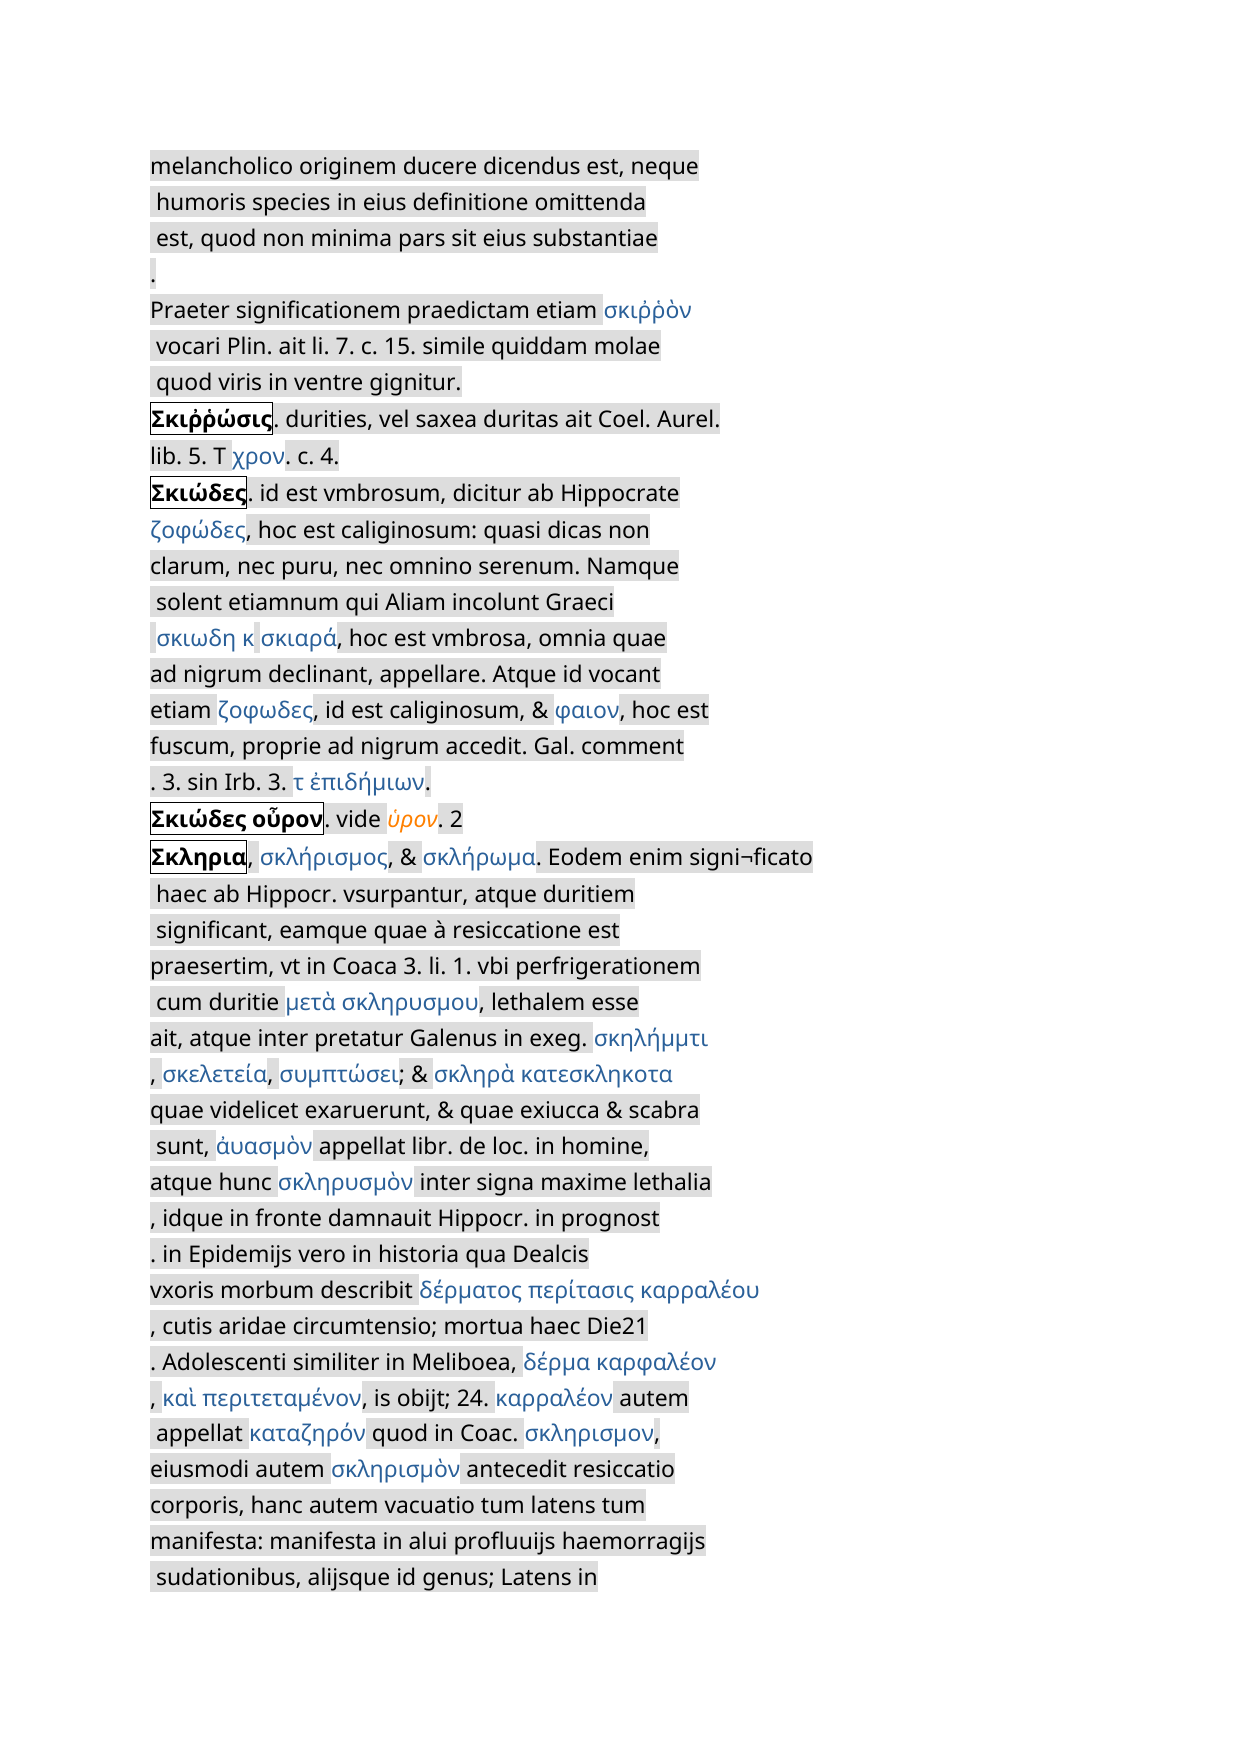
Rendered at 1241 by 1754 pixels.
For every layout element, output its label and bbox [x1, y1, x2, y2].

text [150, 150, 1090, 1592]
